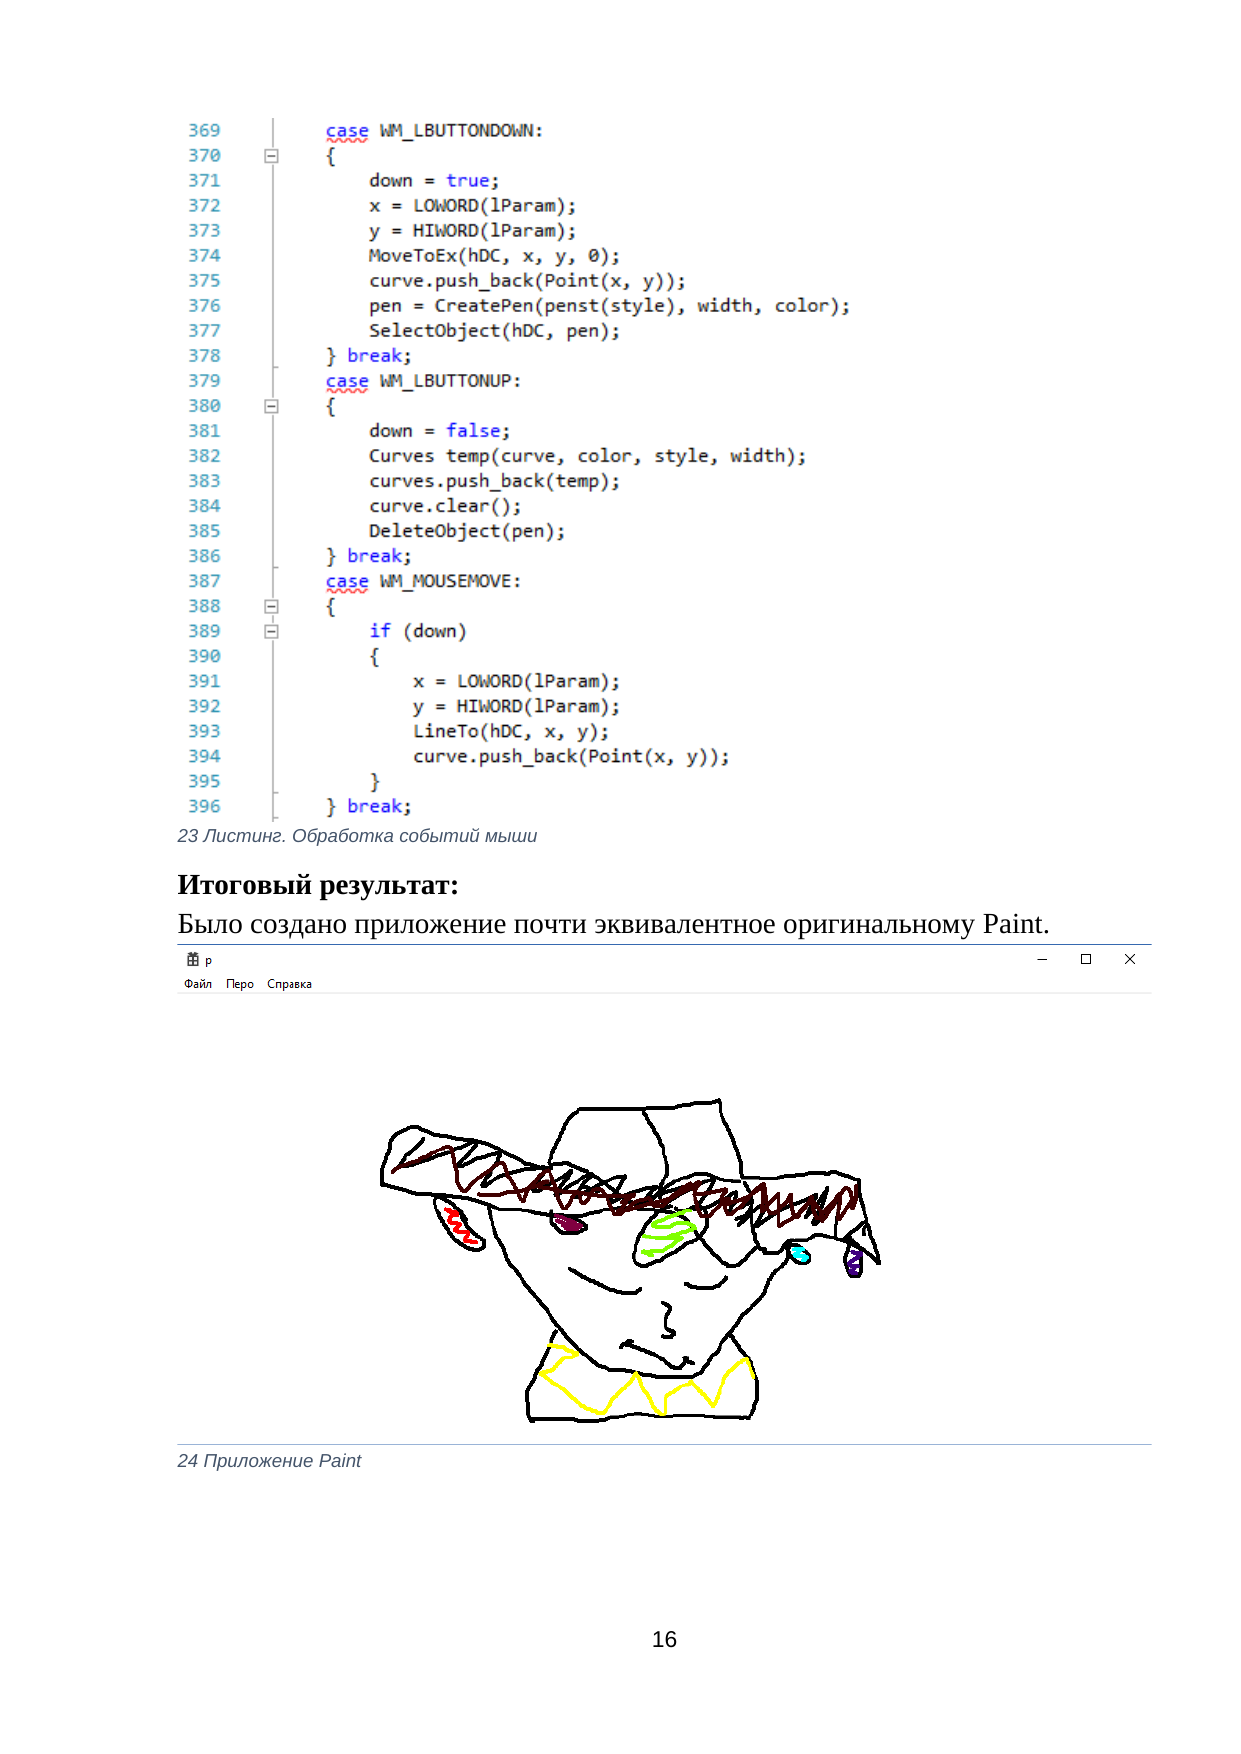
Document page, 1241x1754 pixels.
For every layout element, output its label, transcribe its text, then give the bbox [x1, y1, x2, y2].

text Было создано приложение почти эквивалентное оригинальному Paint. [177, 906, 1152, 939]
picture [177, 118, 885, 822]
text 24 Приложение Paint [177, 1450, 1152, 1471]
text 23 Листинг. Обработка событий мыши [177, 825, 1152, 847]
picture [177, 944, 1152, 1445]
text Итоговый результат: [177, 867, 1152, 901]
